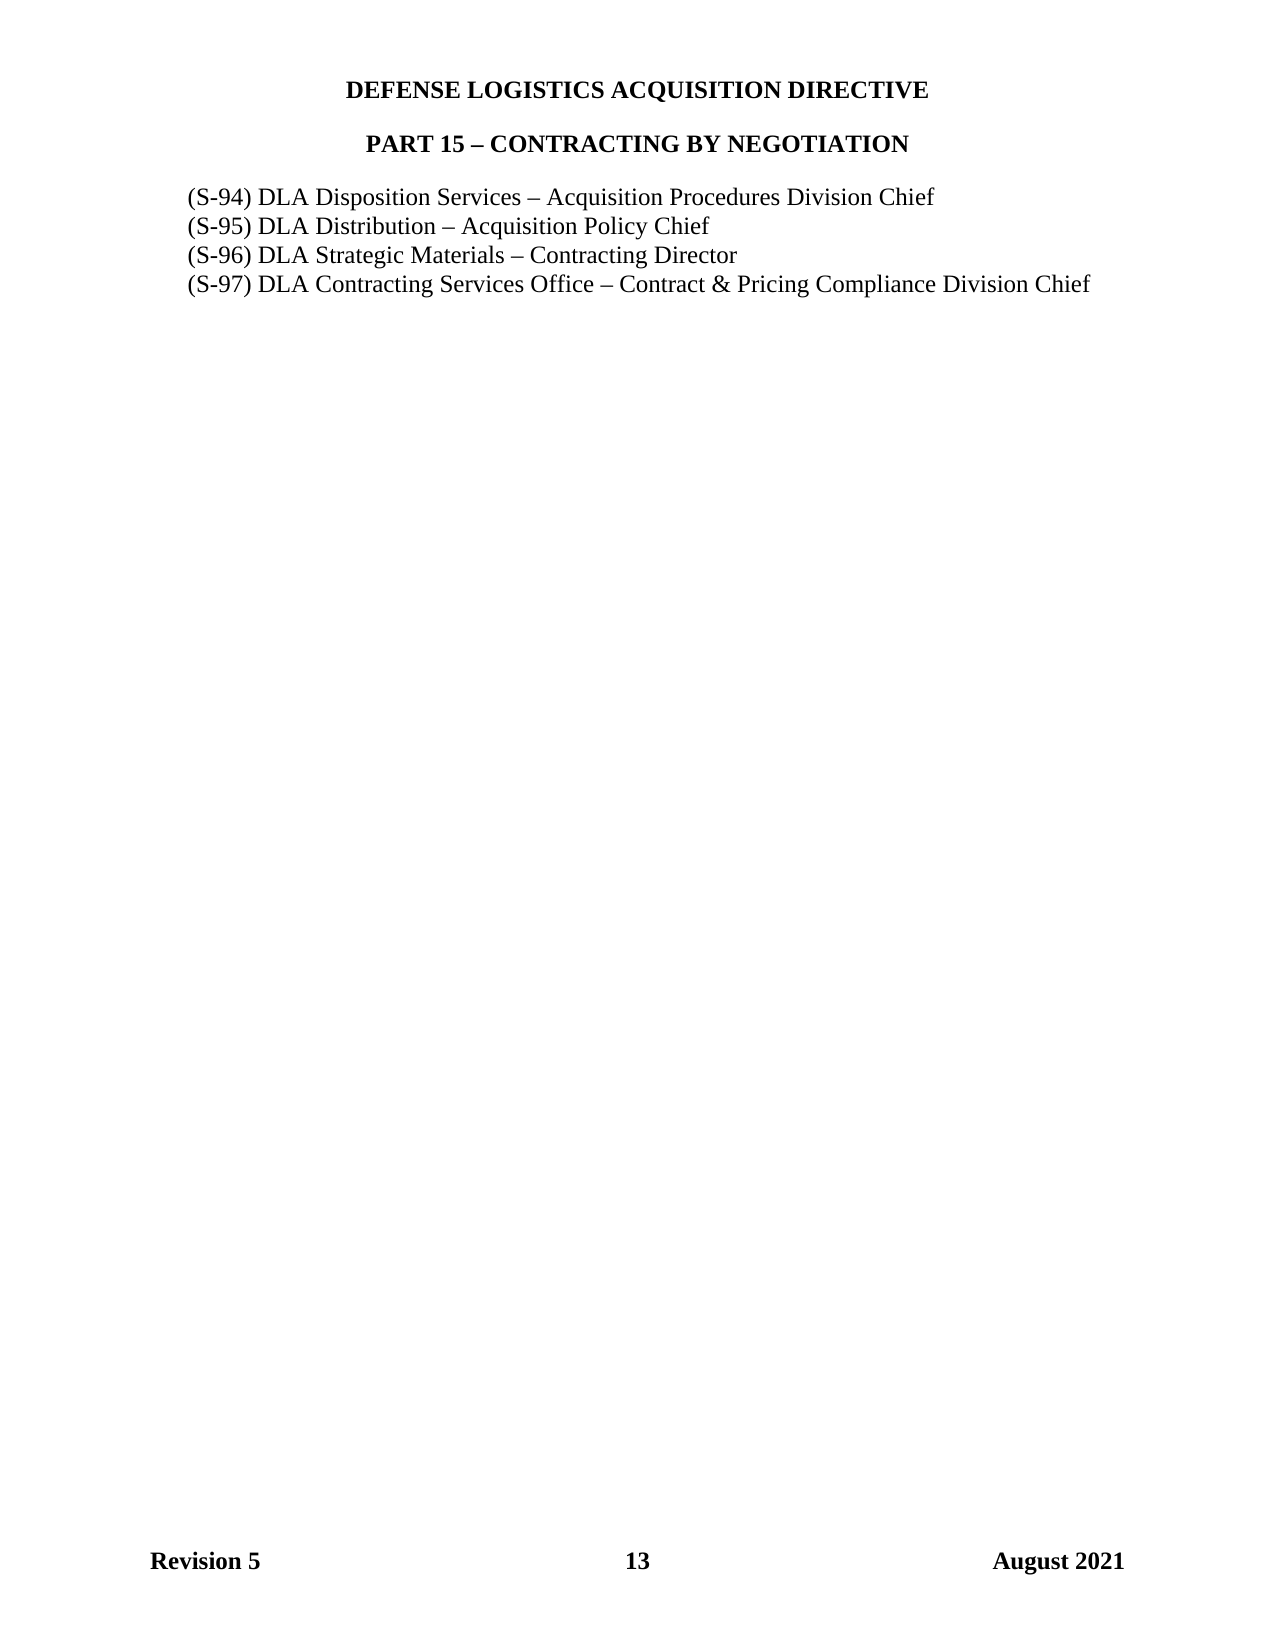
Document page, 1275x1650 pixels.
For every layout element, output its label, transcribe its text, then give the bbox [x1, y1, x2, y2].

list (S-96) DLA Strategic Materials – Contracting Director [187, 240, 1125, 269]
list (S-97) DLA Contracting Services Office – Contract & Pricing Compliance Division Chief [187, 269, 1125, 297]
list (S-95) DLA Distribution – Acquisition Policy Chief [187, 211, 1125, 240]
list (S-94) DLA Disposition Services – Acquisition Procedures Division Chief [187, 182, 1125, 211]
